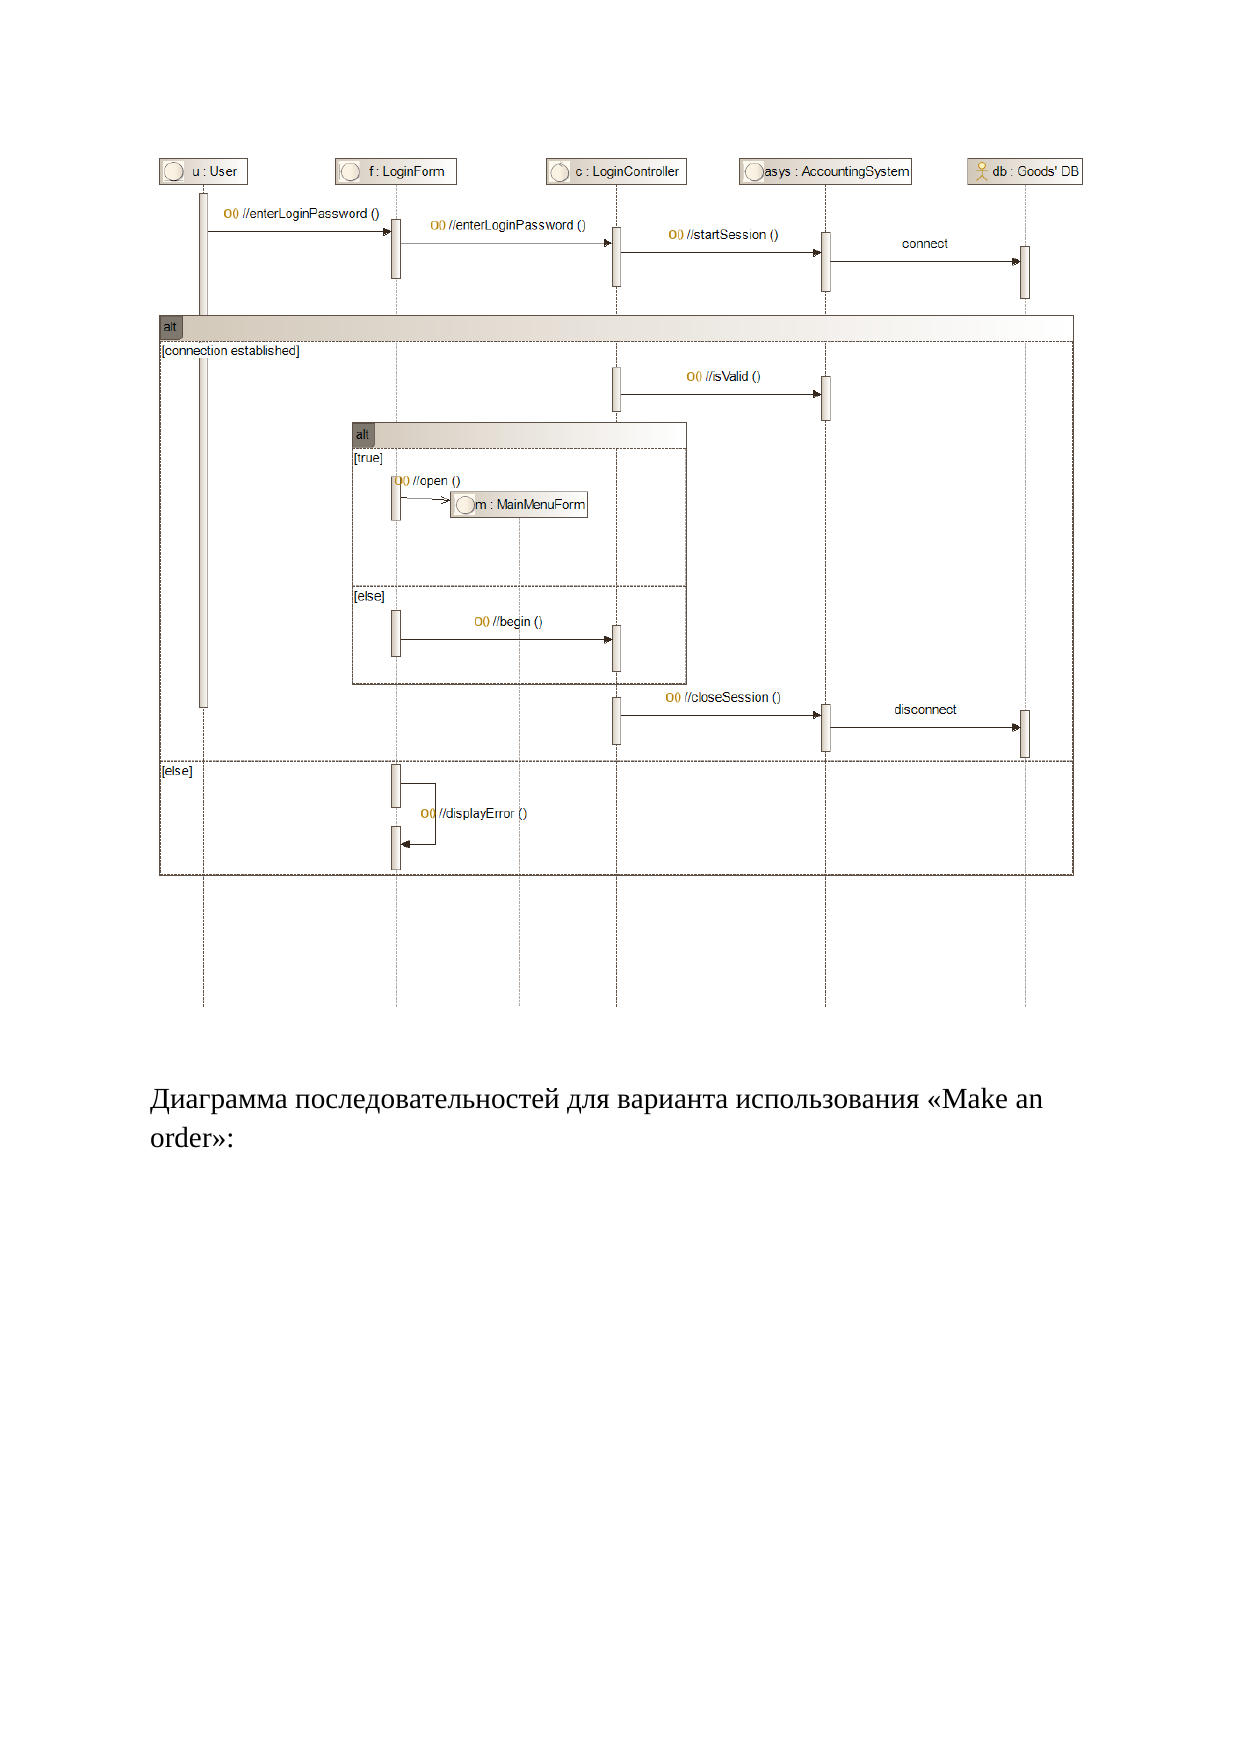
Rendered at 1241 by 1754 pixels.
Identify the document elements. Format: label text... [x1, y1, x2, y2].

picture [150, 150, 1091, 1015]
text Диаграмма последовательностей для варианта использования «Make an order»: [150, 1081, 1090, 1153]
